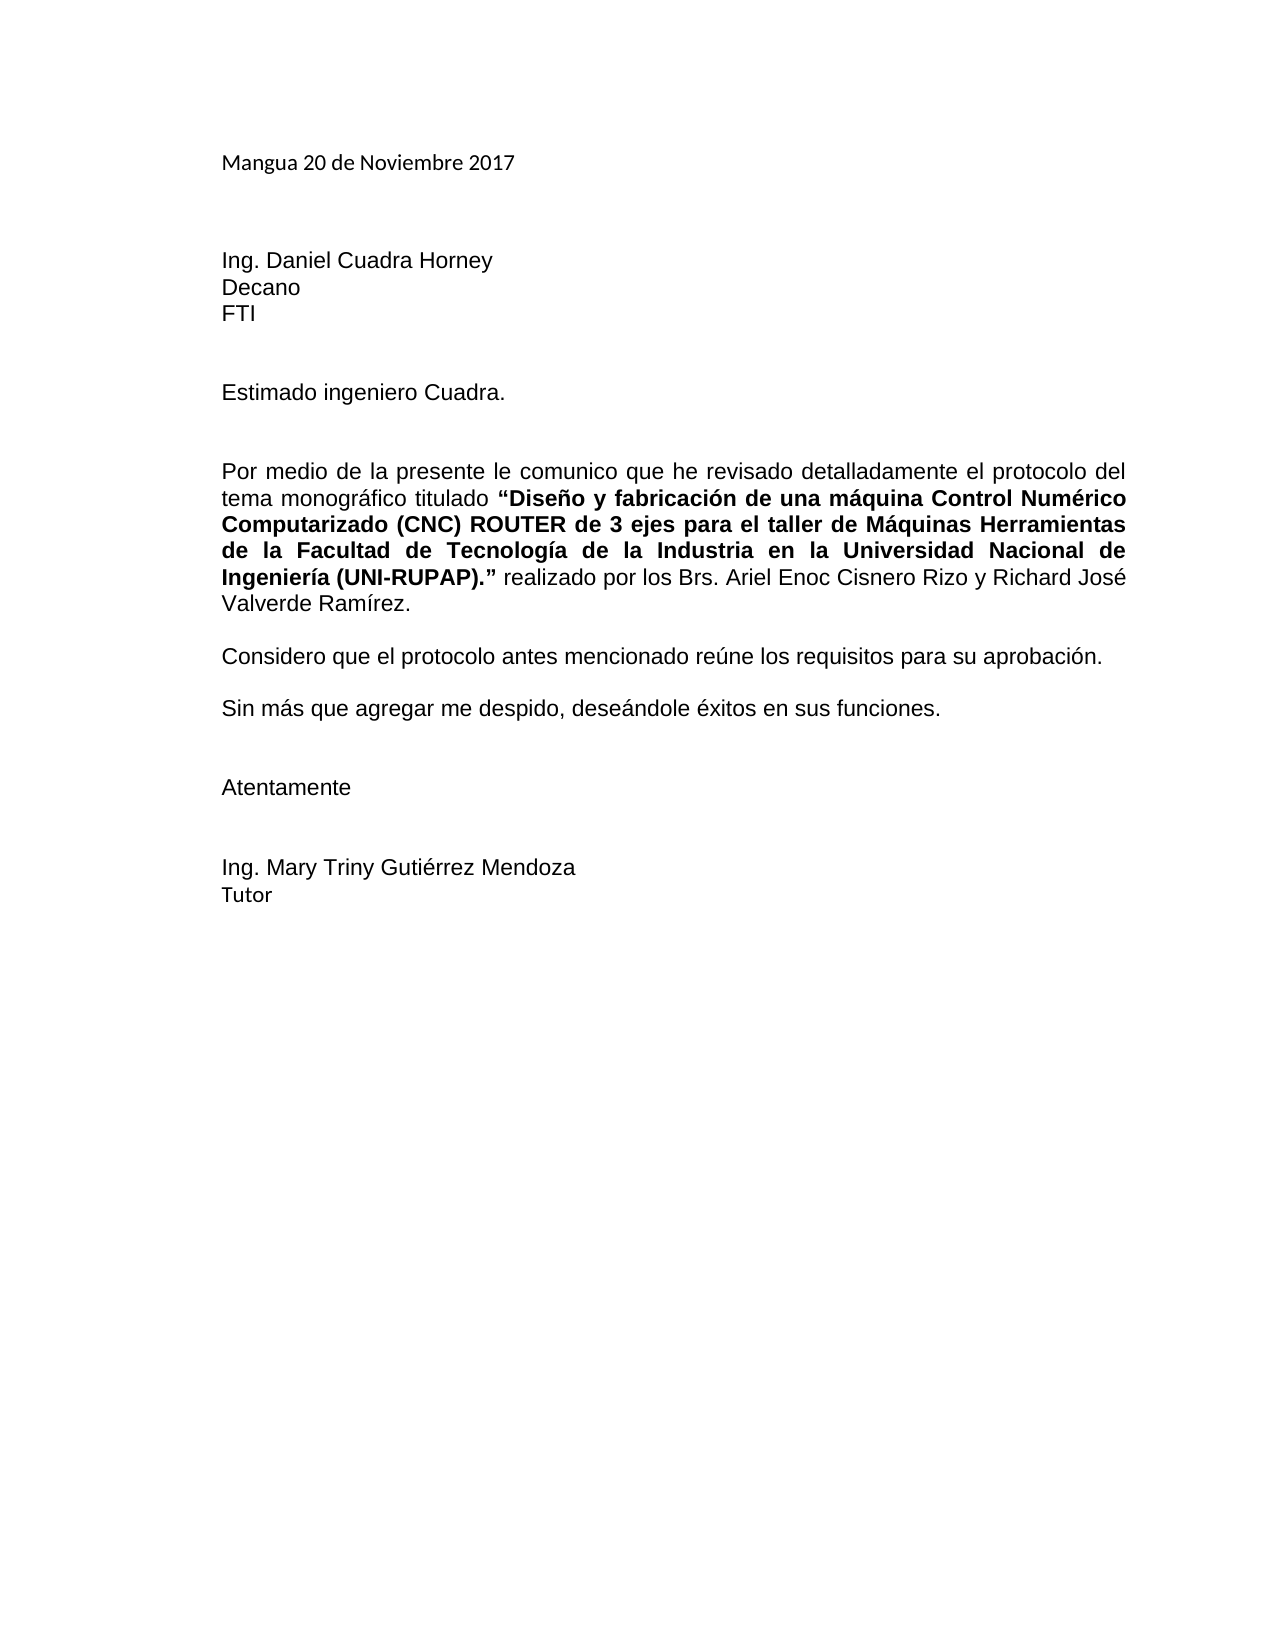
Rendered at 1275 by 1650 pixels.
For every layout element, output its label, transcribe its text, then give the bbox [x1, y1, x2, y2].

text FTI [221, 300, 1127, 326]
text Sin más que agregar me despido, deseándole éxitos en sus funciones. [221, 695, 1127, 722]
text Ing. Mary Triny Gutiérrez Mendoza [221, 853, 1127, 880]
text Tutor [221, 880, 1127, 908]
text Atentamente [221, 774, 1127, 801]
text Decano [221, 274, 1127, 300]
text Ing. Daniel Cuadra Horney [221, 247, 1127, 274]
text Estimado ingeniero Cuadra. [221, 379, 1127, 405]
text Por medio de la presente le comunico que he revisado detalladamente el protocolo del tema monográfico titulado “Diseño y fabricación de una máquina Control Numérico Computarizado (CNC) ROUTER de 3 ejes para el taller de Máquinas Herramientas de la Facultad de Tecnología de la Industria en la Universidad Nacional de Ingeniería (UNI-RUPAP).” realizado por los Brs. Ariel Enoc Cisnero Rizo y Richard José Valverde Ramírez. [221, 458, 1127, 616]
text CC/Archivo Mangua 20 de Noviembre 2017 [221, 148, 1127, 176]
text Considero que el protocolo antes mencionado reúne los requisitos para su aprobación. [221, 643, 1127, 669]
